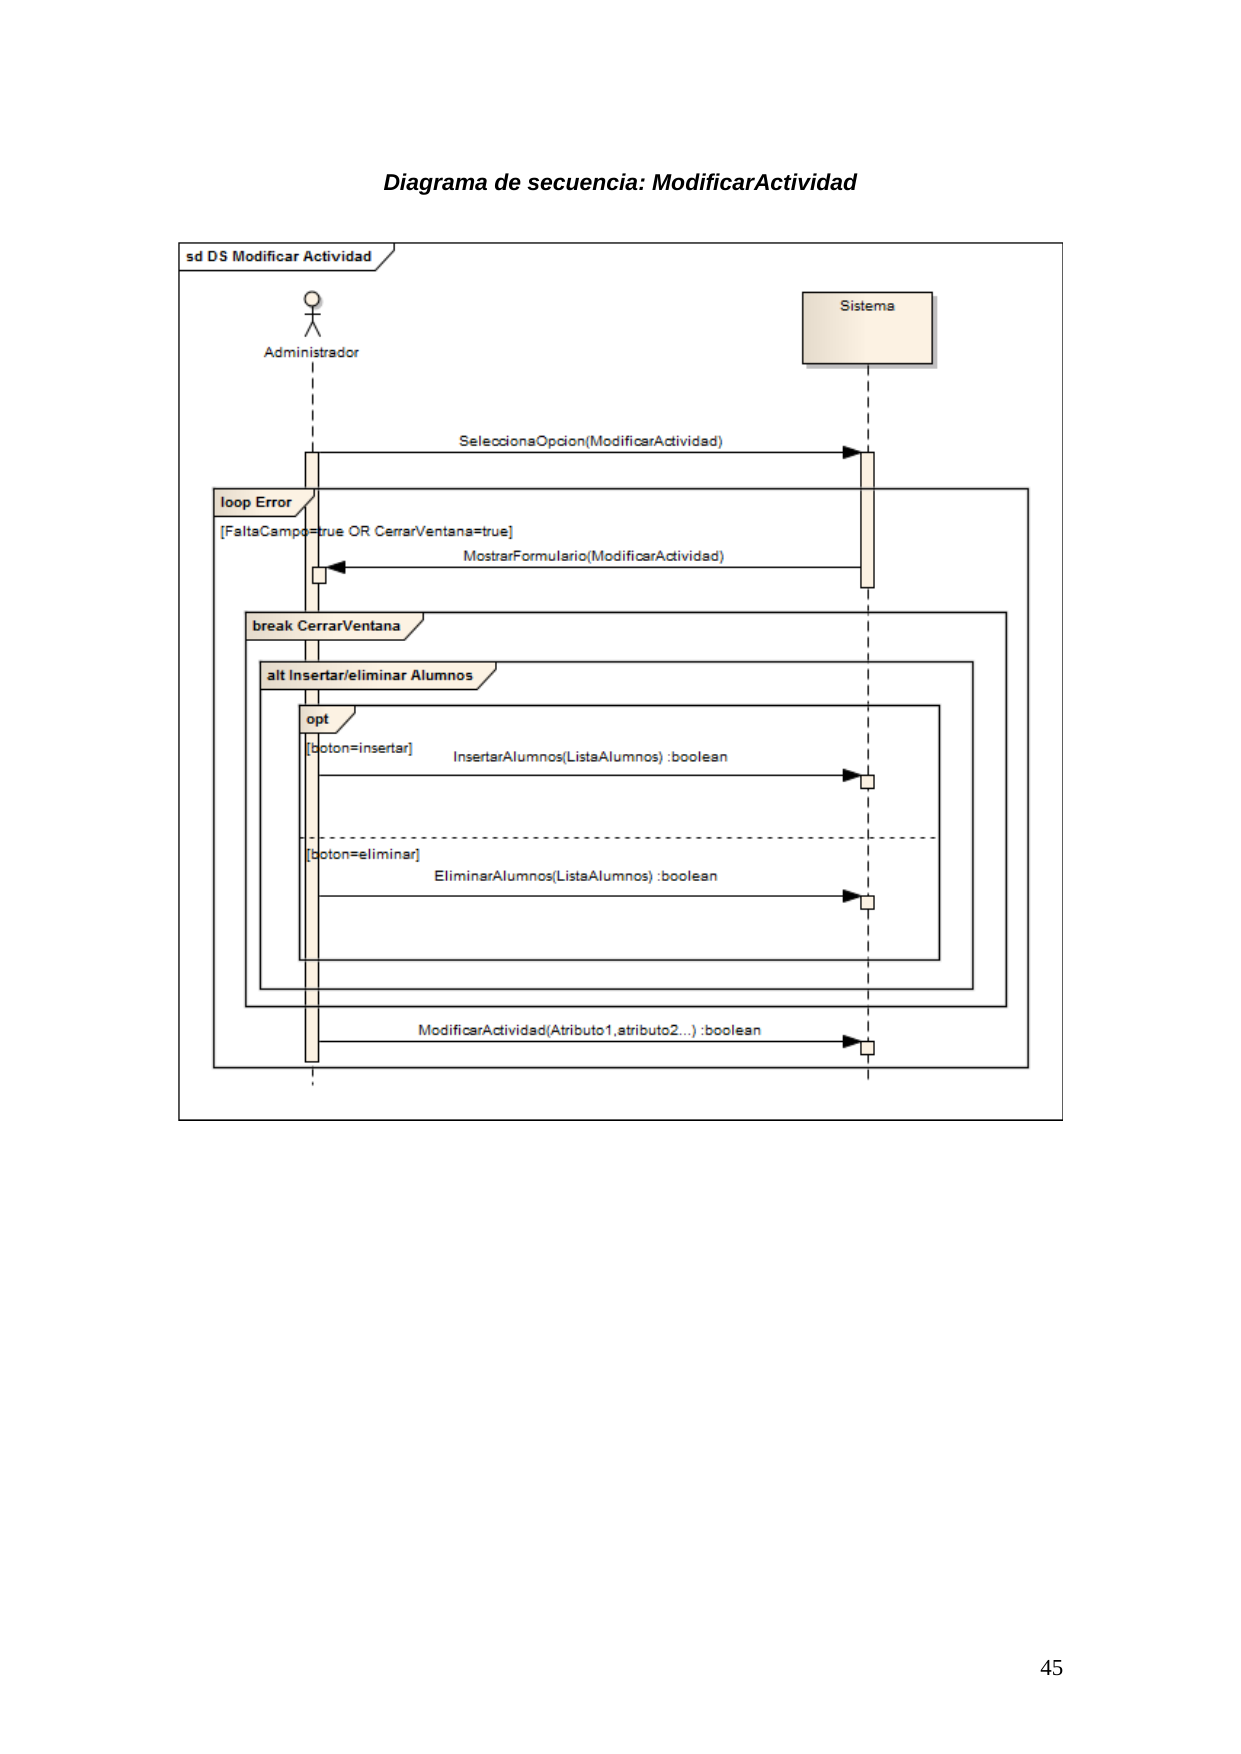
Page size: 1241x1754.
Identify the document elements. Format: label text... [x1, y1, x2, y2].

subtitle Diagrama de secuencia: ModificarActividad [177, 168, 1063, 195]
picture [177, 242, 1063, 1121]
